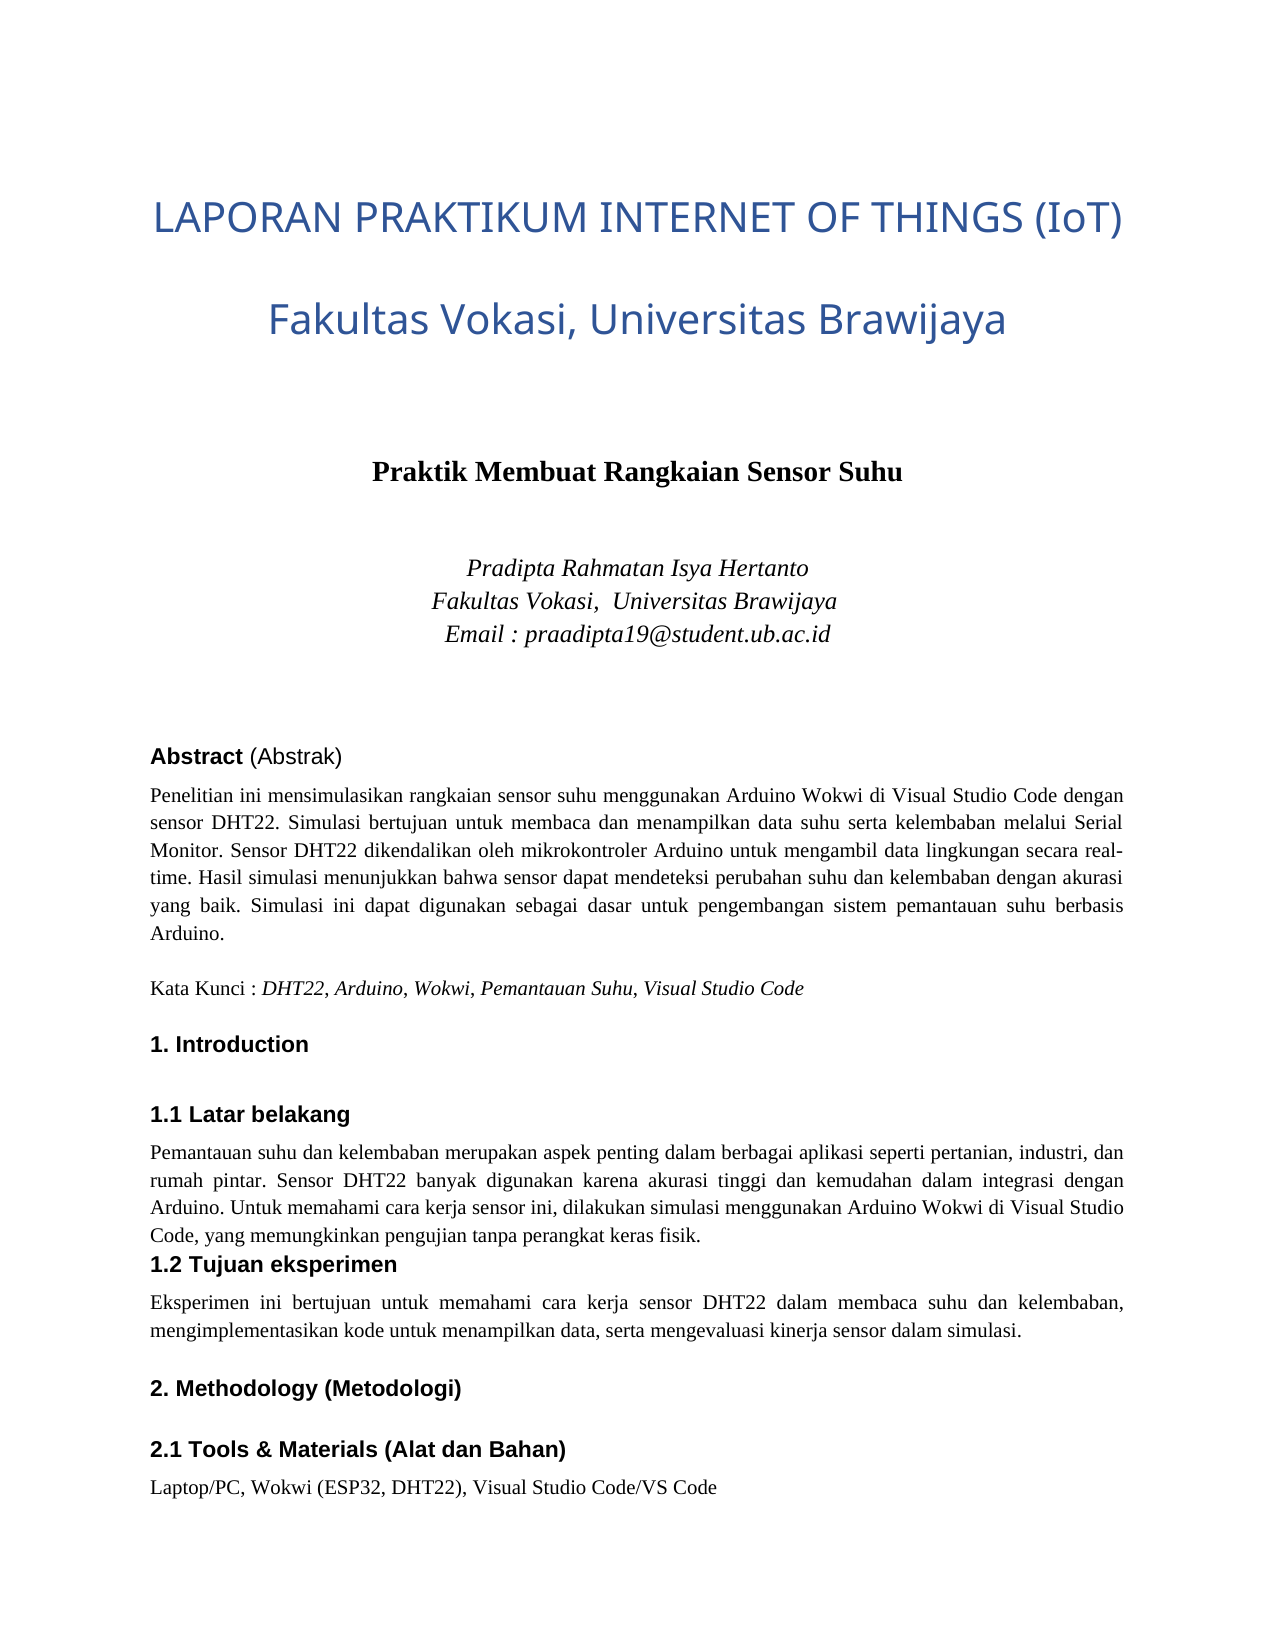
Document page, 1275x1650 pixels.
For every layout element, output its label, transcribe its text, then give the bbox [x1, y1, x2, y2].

text Penelitian ini mensimulasikan rangkaian sensor suhu menggunakan Arduino Wokwi di Visual Studio Code dengan sensor DHT22. Simulasi bertujuan untuk membaca dan menampilkan data suhu serta kelembaban melalui Serial Monitor. Sensor DHT22 dikendalikan oleh mikrokontroler Arduino untuk mengambil data lingkungan secara real-time. Hasil simulasi menunjukkan bahwa sensor dapat mendeteksi perubahan suhu dan kelembaban dengan akurasi yang baik. Simulasi ini dapat digunakan sebagai dasar untuk pengembangan sistem pemantauan suhu berbasis Arduino. [150, 782, 1125, 944]
text Fakultas Vokasi, Universitas Brawijaya Email : praadipta19@student.ub.ac.id [150, 586, 1125, 648]
subtitle LAPORAN PRAKTIKUM INTERNET OF THINGS (IoT) [150, 187, 1125, 244]
text Pemantauan suhu dan kelembaban merupakan aspek penting dalam berbagai aplikasi seperti pertanian, industri, dan rumah pintar. Sensor DHT22 banyak digunakan karena akurasi tinggi dan kemudahan dalam integrasi dengan Arduino. Untuk memahami cara kerja sensor ini, dilakukan simulasi menggunakan Arduino Wokwi di Visual Studio Code, yang memungkinkan pengujian tanpa perangkat keras fisik. [150, 1140, 1125, 1247]
text Kata Kunci : DHT22, Arduino, Wokwi, Pemantauan Suhu, Visual Studio Code [150, 976, 1125, 1000]
text 2.1 Tools & Materials (Alat dan Bahan) [150, 1436, 1125, 1462]
text Abstract (Abstrak) [150, 743, 1125, 769]
subtitle Fakultas Vokasi, Universitas Brawijaya [150, 290, 1125, 347]
text 1. Introduction [150, 1031, 1125, 1057]
text Laptop/PC, Wokwi (ESP32, DHT22), Visual Studio Code/VS Code [150, 1475, 1125, 1499]
list Tujuan eksperimen [150, 1251, 1125, 1277]
text Pradipta Rahmatan Isya Hertanto [150, 553, 1125, 582]
list Latar belakang [150, 1101, 1125, 1127]
text Eksperimen ini bertujuan untuk memahami cara kerja sensor DHT22 dalam membaca suhu dan kelembaban, mengimplementasikan kode untuk menampilkan data, serta mengevaluasi kinerja sensor dalam simulasi. [150, 1290, 1125, 1342]
text Praktik Membuat Rangkaian Sensor Suhu [150, 454, 1125, 488]
text 2. Methodology (Metodologi) [150, 1375, 1125, 1402]
